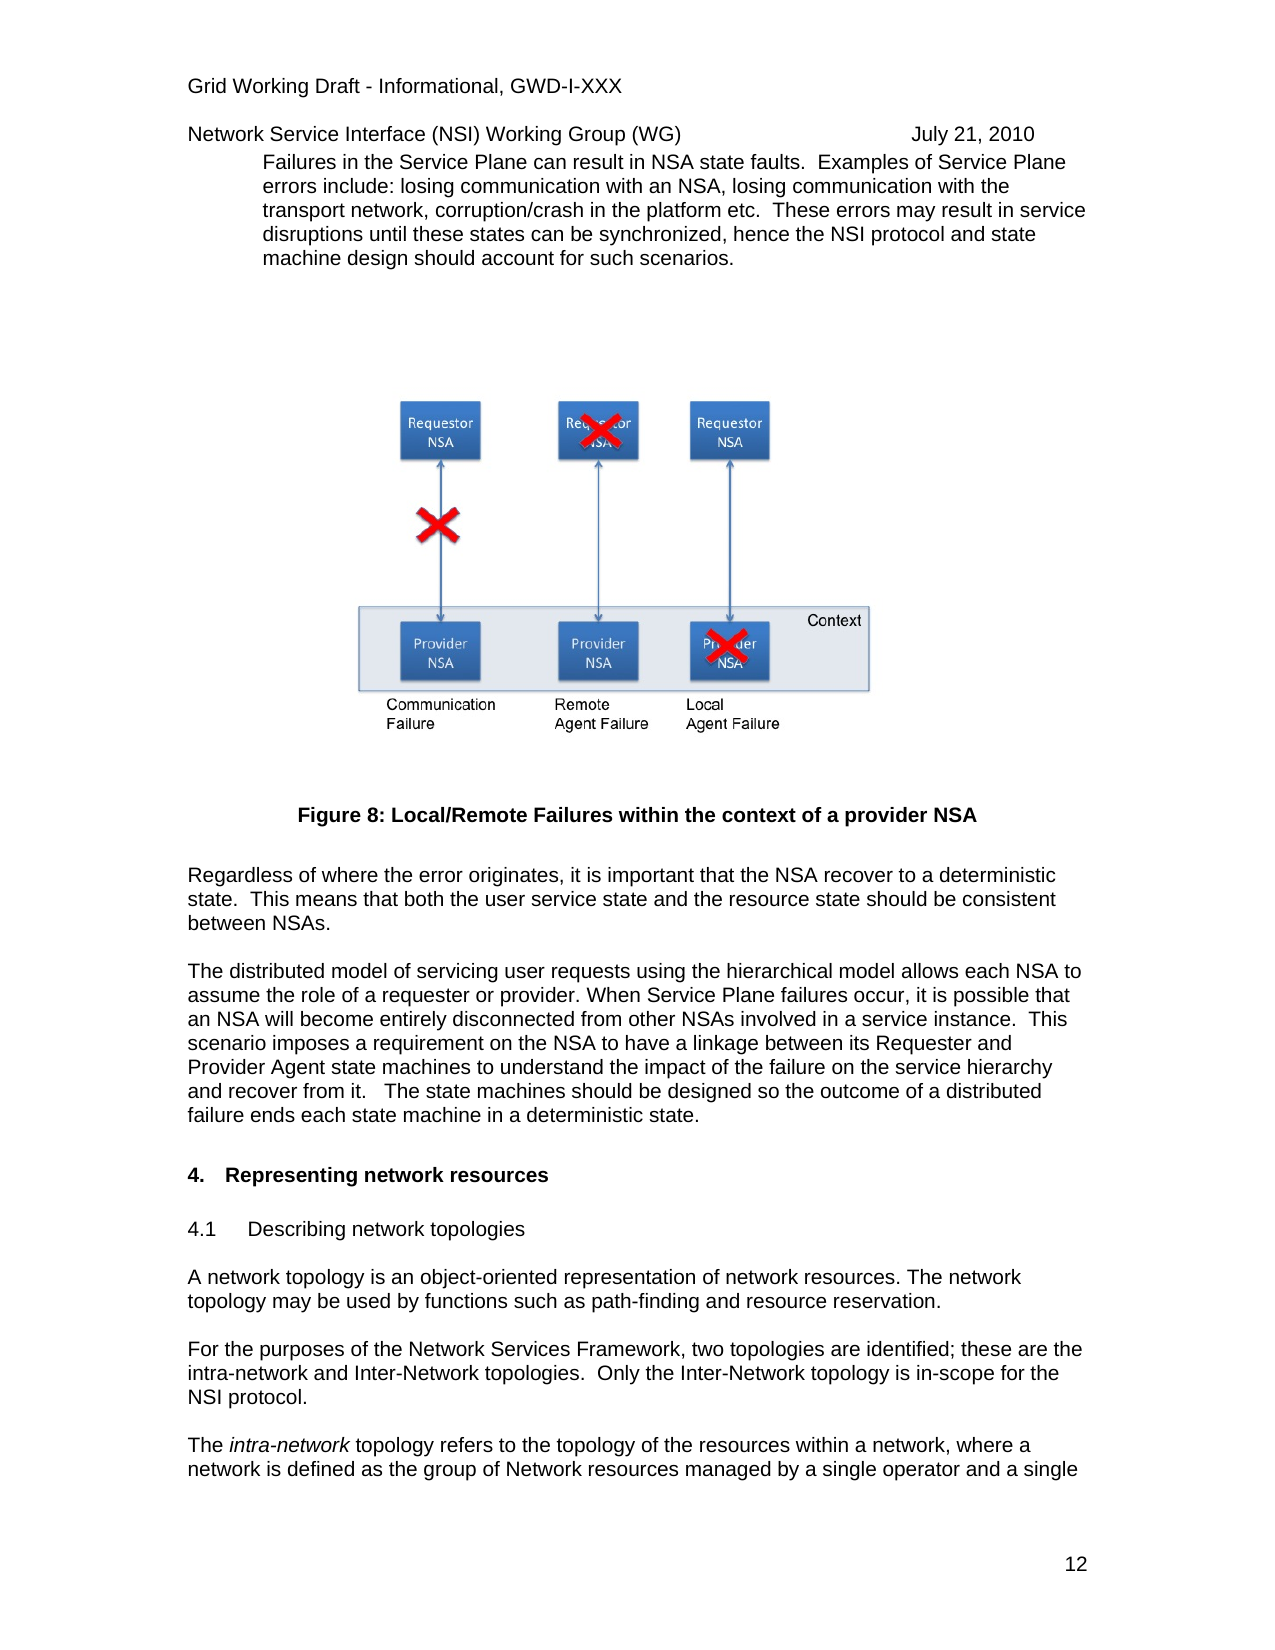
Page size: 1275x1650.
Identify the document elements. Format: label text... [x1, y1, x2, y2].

subtitle Describing network topologies [187, 1217, 1087, 1241]
subtitle Representing network resources [187, 1163, 1087, 1187]
text Regardless of where the error originates, it is important that the NSA recover to a deterministic state. This means that both the user service state and the resource state should be consistent between NSAs. [187, 863, 1087, 935]
text A network topology is an object-oriented representation of network resources. The network topology may be used by functions such as path-finding and resource reservation. [187, 1265, 1087, 1313]
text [187, 1433, 1087, 1481]
text For the purposes of the Network Services Framework, two topologies are identified; these are the intra-network and Inter-Network topologies. Only the Inter-Network topology is in-scope for the NSI protocol. [187, 1337, 1087, 1409]
picture [322, 317, 953, 790]
text Failures in the Service Plane can result in NSA state faults. Examples of Service Plane errors include: losing communication with an NSA, losing communication with the transport network, corruption/crash in the platform etc. These errors may result in service disruptions until these states can be synchronized, hence the NSI protocol and state machine design should account for such scenarios. [262, 150, 1087, 270]
text The distributed model of servicing user requests using the hierarchical model allows each NSA to assume the role of a requester or provider. When Service Plane failures occur, it is possible that an NSA will become entirely disconnected from other NSAs involved in a service instance. This scenario imposes a requirement on the NSA to have a linkage between its Requester and Provider Agent state machines to understand the impact of the failure on the service hierarchy and recover from it. The state machines should be designed so the outcome of a distributed failure ends each state machine in a deterministic state. [187, 959, 1087, 1126]
